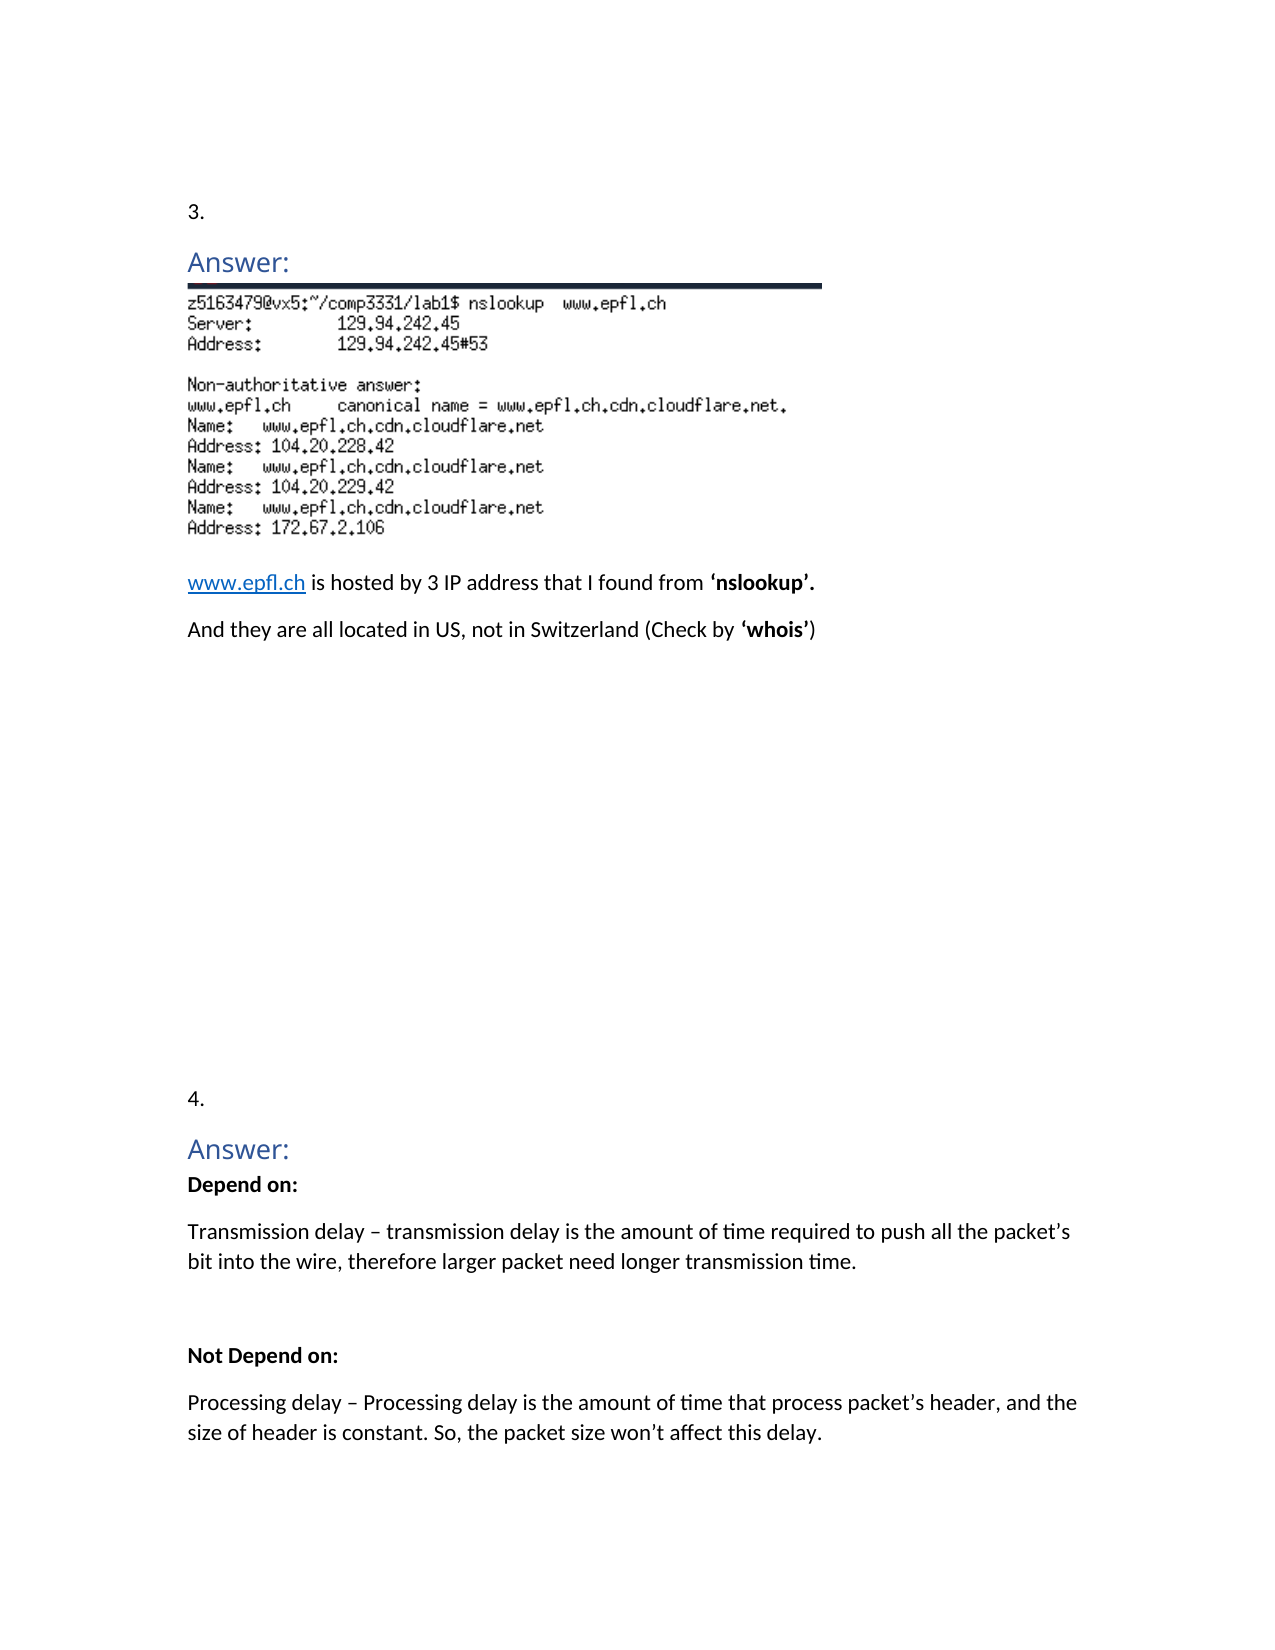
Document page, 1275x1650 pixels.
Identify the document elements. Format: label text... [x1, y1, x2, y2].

text www.epfl.ch is hosted by 3 IP address that I found from ‘nslookup’. [187, 568, 1087, 596]
text Not Depend on: [187, 1341, 1087, 1369]
text 4. [187, 1084, 1087, 1112]
text Processing delay – Processing delay is the amount of time that process packet’s header, and the size of header is constant. So, the packet size won’t affect this delay. [187, 1388, 1087, 1446]
text Depend on: [187, 1170, 1087, 1198]
text 3. [187, 197, 1087, 225]
subtitle Answer: [187, 1131, 1087, 1167]
text And they are all located in US, not in Switzerland (Check by ‘whois’) [187, 615, 1087, 643]
text Transmission delay – transmission delay is the amount of time required to push all the packet’s bit into the wire, therefore larger packet need longer transmission time. [187, 1217, 1087, 1275]
picture [187, 283, 822, 550]
subtitle Answer: [187, 244, 1087, 281]
